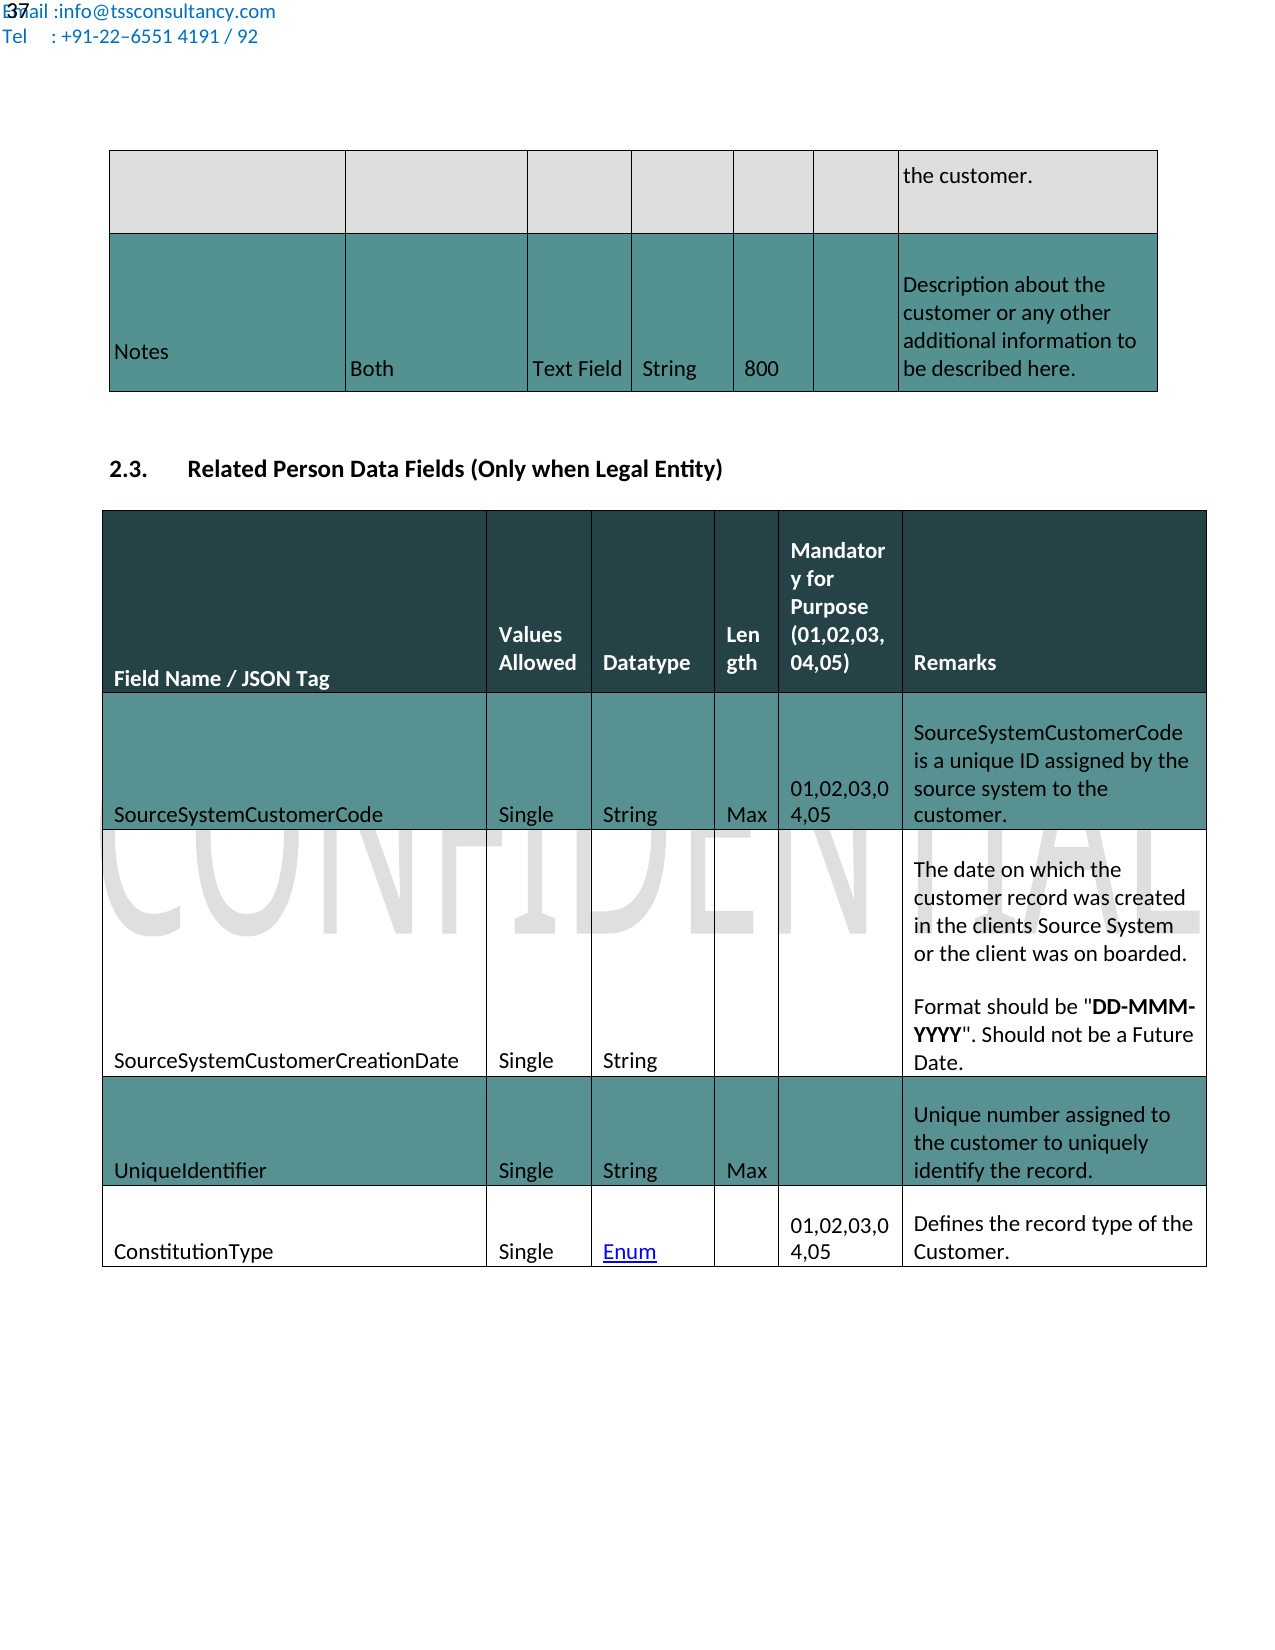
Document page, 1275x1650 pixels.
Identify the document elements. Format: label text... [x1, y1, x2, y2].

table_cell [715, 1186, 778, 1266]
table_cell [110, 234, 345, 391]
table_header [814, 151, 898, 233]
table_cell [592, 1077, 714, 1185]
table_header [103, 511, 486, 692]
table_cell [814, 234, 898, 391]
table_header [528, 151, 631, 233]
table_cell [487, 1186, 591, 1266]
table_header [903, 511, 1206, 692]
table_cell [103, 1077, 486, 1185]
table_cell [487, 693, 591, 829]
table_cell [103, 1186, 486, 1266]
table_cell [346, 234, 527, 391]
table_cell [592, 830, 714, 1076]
subtitle Related Person Data Fields (Only when Legal Entity) [109, 453, 1223, 483]
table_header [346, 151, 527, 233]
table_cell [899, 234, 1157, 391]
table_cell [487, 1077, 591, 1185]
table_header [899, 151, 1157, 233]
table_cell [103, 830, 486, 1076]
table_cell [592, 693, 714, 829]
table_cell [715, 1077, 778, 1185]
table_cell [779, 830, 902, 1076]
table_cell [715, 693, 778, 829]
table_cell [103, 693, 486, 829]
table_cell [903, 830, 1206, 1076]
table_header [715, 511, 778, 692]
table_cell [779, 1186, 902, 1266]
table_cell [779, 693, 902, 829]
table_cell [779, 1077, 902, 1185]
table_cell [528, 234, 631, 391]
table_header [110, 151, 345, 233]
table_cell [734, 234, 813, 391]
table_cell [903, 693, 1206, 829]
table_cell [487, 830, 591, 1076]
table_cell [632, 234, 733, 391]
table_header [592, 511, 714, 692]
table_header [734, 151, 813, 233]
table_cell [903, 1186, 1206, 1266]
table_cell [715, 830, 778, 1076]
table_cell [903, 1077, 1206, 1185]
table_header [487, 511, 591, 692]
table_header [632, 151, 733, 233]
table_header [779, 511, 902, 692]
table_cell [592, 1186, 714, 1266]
